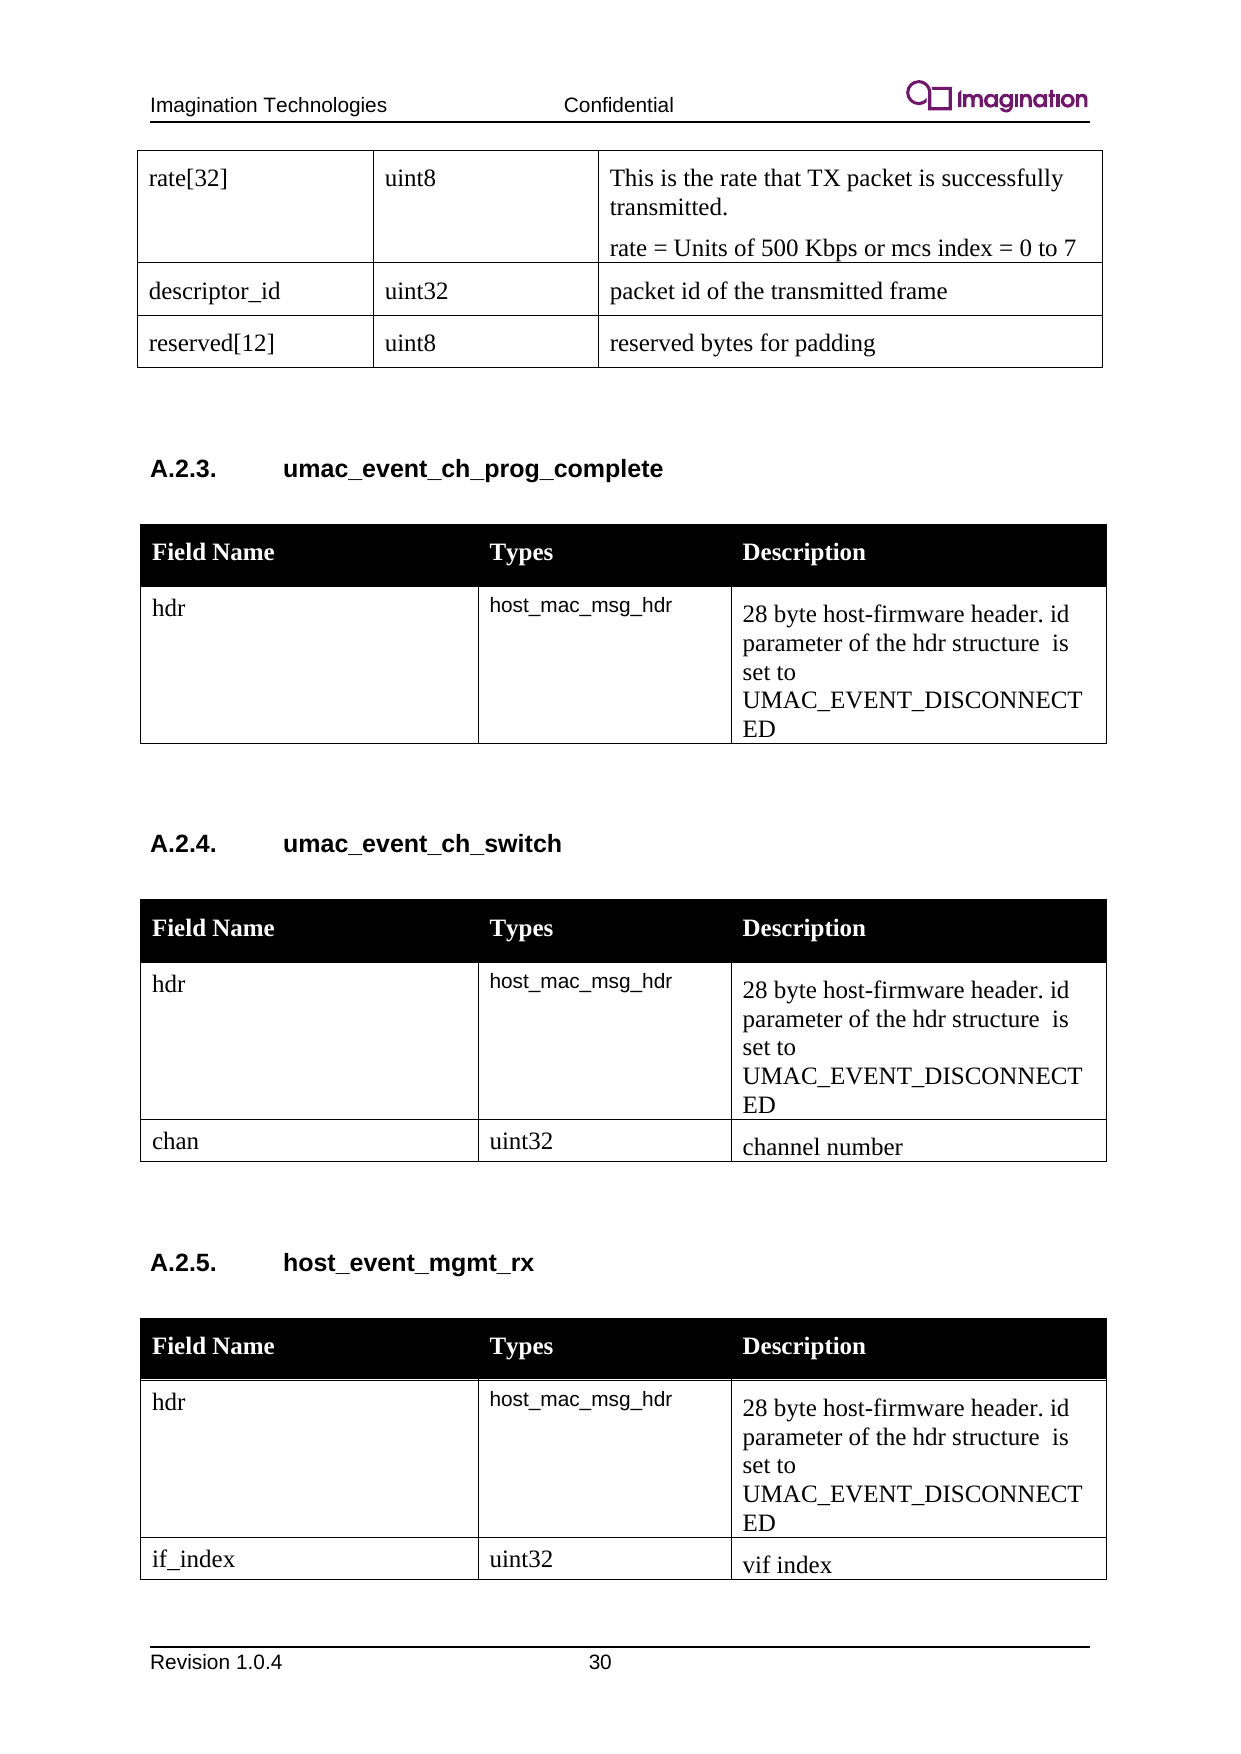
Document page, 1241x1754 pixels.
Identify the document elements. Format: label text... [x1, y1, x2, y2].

table_header Field Name [141, 900, 478, 961]
table_cell vif index [732, 1538, 1106, 1579]
table_cell host_mac_msg_hdr [479, 587, 731, 743]
table_cell This is the rate that TX packet is successfully transmitted. rate = Units of 500 Kbps or mcs index = 0 to 7 [599, 151, 1102, 262]
table_header Types [479, 1319, 731, 1379]
table_cell host_mac_msg_hdr [479, 963, 731, 1119]
table_cell if_index [141, 1538, 478, 1579]
table_cell 28 byte host-firmware header. id parameter of the hdr structure is set to UMAC_EVENT_DISCONNECTED [732, 587, 1106, 743]
table_cell chan [141, 1120, 478, 1161]
table_cell uint32 [374, 263, 598, 315]
table_header Description [732, 525, 1106, 586]
table_cell rate[32] [138, 151, 373, 262]
table_cell uint8 [374, 151, 598, 262]
table_cell hdr [141, 1381, 478, 1537]
table_cell packet id of the transmitted frame [599, 263, 1102, 315]
table_header Types [479, 525, 731, 586]
table_cell reserved[12] [138, 316, 373, 367]
table_header Types [479, 900, 731, 961]
table_header Description [732, 900, 1106, 961]
table_cell reserved bytes for padding [599, 316, 1102, 367]
text umac_event_ch_prog_complete [150, 453, 1090, 482]
table_cell 28 byte host-firmware header. id parameter of the hdr structure is set to UMAC_EVENT_DISCONNECTED [732, 1381, 1106, 1537]
table_header Description [732, 1319, 1106, 1379]
text umac_event_ch_switch [150, 829, 1090, 858]
table_cell uint8 [374, 316, 598, 367]
table_cell uint32 [479, 1538, 731, 1579]
table_cell uint32 [479, 1120, 731, 1161]
table_cell channel number [732, 1120, 1106, 1161]
table_cell hdr [141, 587, 478, 743]
table_cell descriptor_id [138, 263, 373, 315]
table_cell 28 byte host-firmware header. id parameter of the hdr structure is set to UMAC_EVENT_DISCONNECTED [732, 963, 1106, 1119]
table_cell hdr [141, 963, 478, 1119]
table_cell host_mac_msg_hdr [479, 1381, 731, 1537]
table_header Field Name [141, 525, 478, 586]
table_header Field Name [141, 1319, 478, 1379]
text host_event_mgmt_rx [150, 1247, 1090, 1276]
